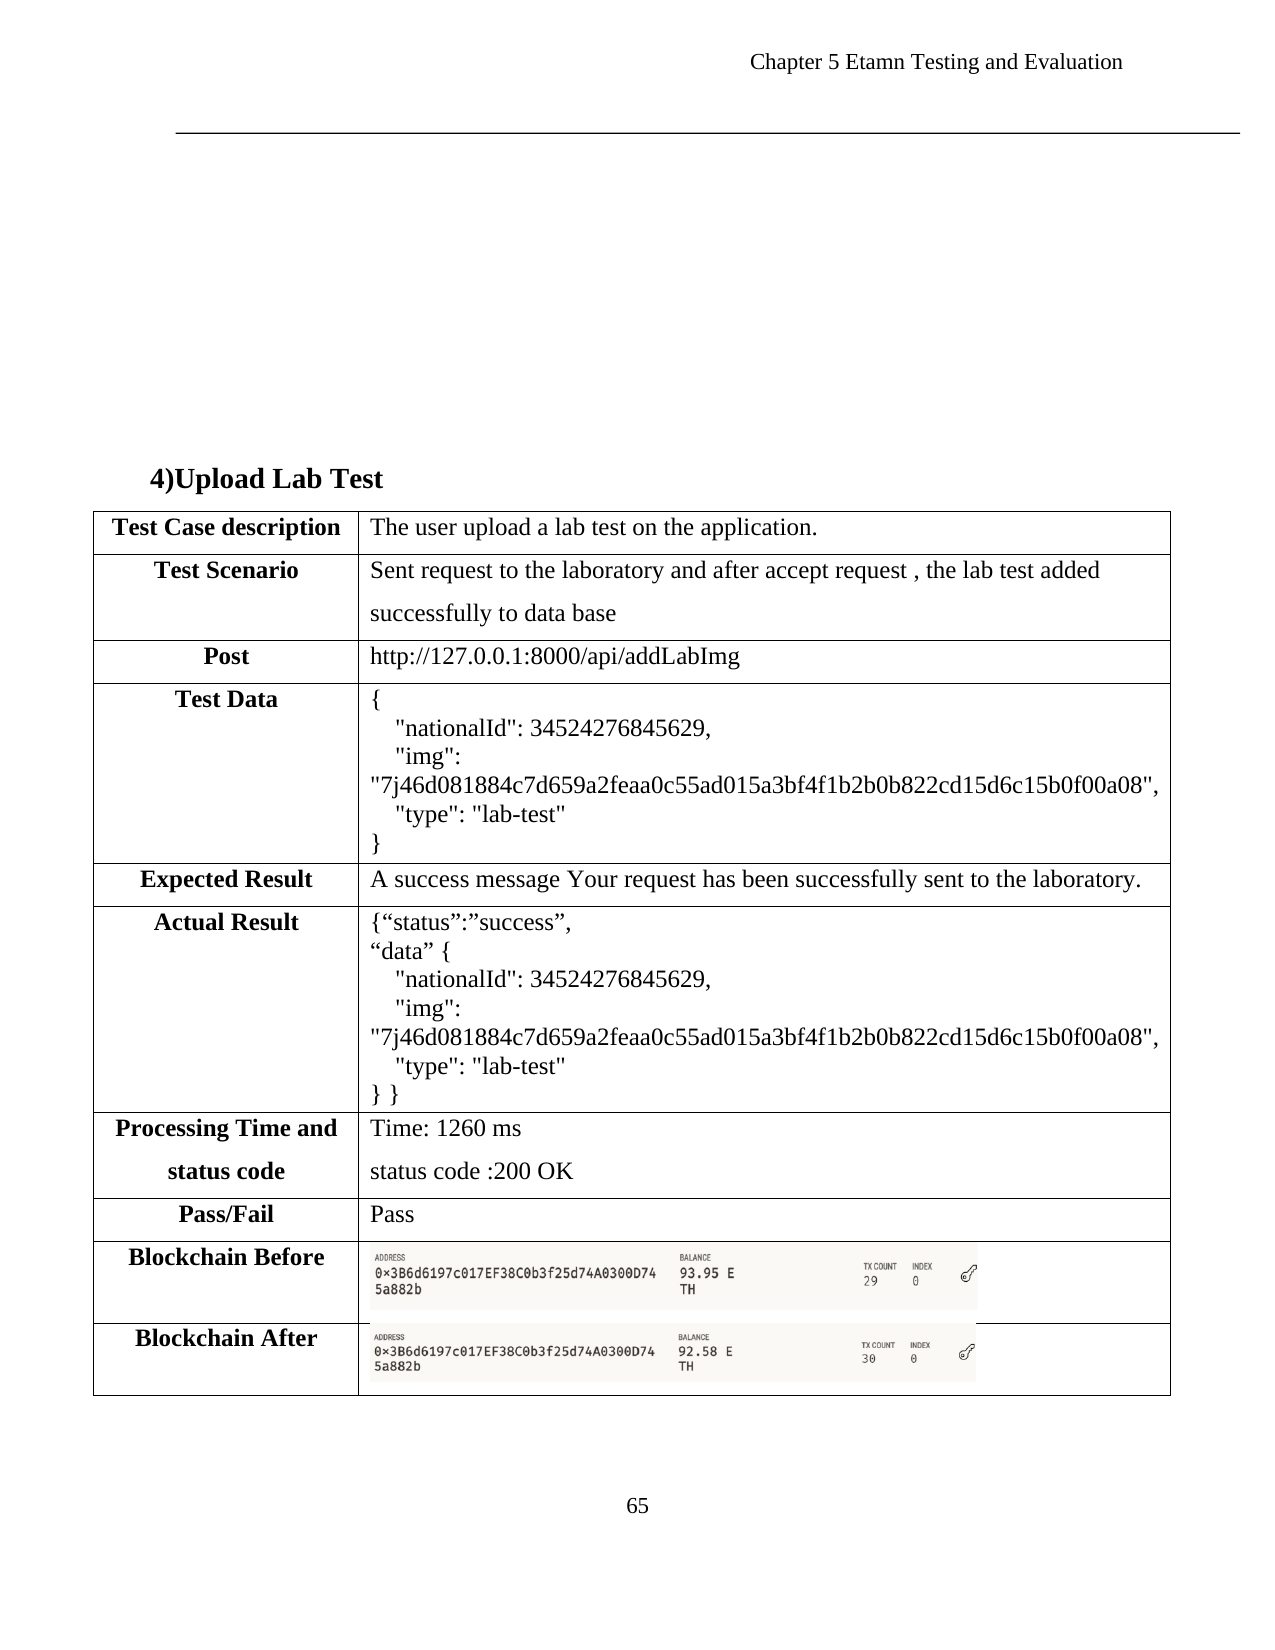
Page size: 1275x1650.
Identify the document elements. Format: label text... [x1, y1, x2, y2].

table_cell Actual Result [94, 907, 358, 1112]
table_cell { "nationalId": 34524276845629, "img": "7j46d081884c7d659a2feaa0c55ad015a3bf4f1b2b0b822cd15d6c15b0f00a08", "type": "lab-test" } [359, 684, 1170, 863]
table_header Test Case description [94, 512, 358, 554]
table_cell Pass [359, 1199, 1170, 1241]
table_header The user upload a lab test on the application. [359, 512, 1170, 554]
table_cell Time: 1260 ms status code :200 OK [359, 1113, 1170, 1198]
table_cell {“status”:”success”, “data” { "nationalId": 34524276845629, "img": "7j46d081884c7d659a2feaa0c55ad015a3bf4f1b2b0b822cd15d6c15b0f00a08", "type": "lab-test" } } [359, 907, 1170, 1112]
table_cell [359, 1242, 1170, 1322]
picture [370, 1242, 978, 1310]
table_cell [359, 1324, 1170, 1394]
table_cell Blockchain After [94, 1324, 358, 1394]
table_cell Sent request to the laboratory and after accept request , the lab test added successfully to data base [359, 555, 1170, 640]
table_cell Post [94, 641, 358, 683]
table_cell Expected Result [94, 864, 358, 906]
table_cell Blockchain Before [94, 1242, 358, 1322]
table_cell Processing Time and status code [94, 1113, 358, 1198]
picture [370, 1323, 977, 1382]
table_cell Pass/Fail [94, 1199, 358, 1241]
table_cell Test Scenario [94, 555, 358, 640]
text 4)Upload Lab Test [150, 461, 1125, 494]
table_cell Test Data [94, 684, 358, 863]
table_cell A success message Your request has been successfully sent to the laboratory. [359, 864, 1170, 906]
table_cell http://127.0.0.1:8000/api/addLabImg [359, 641, 1170, 683]
